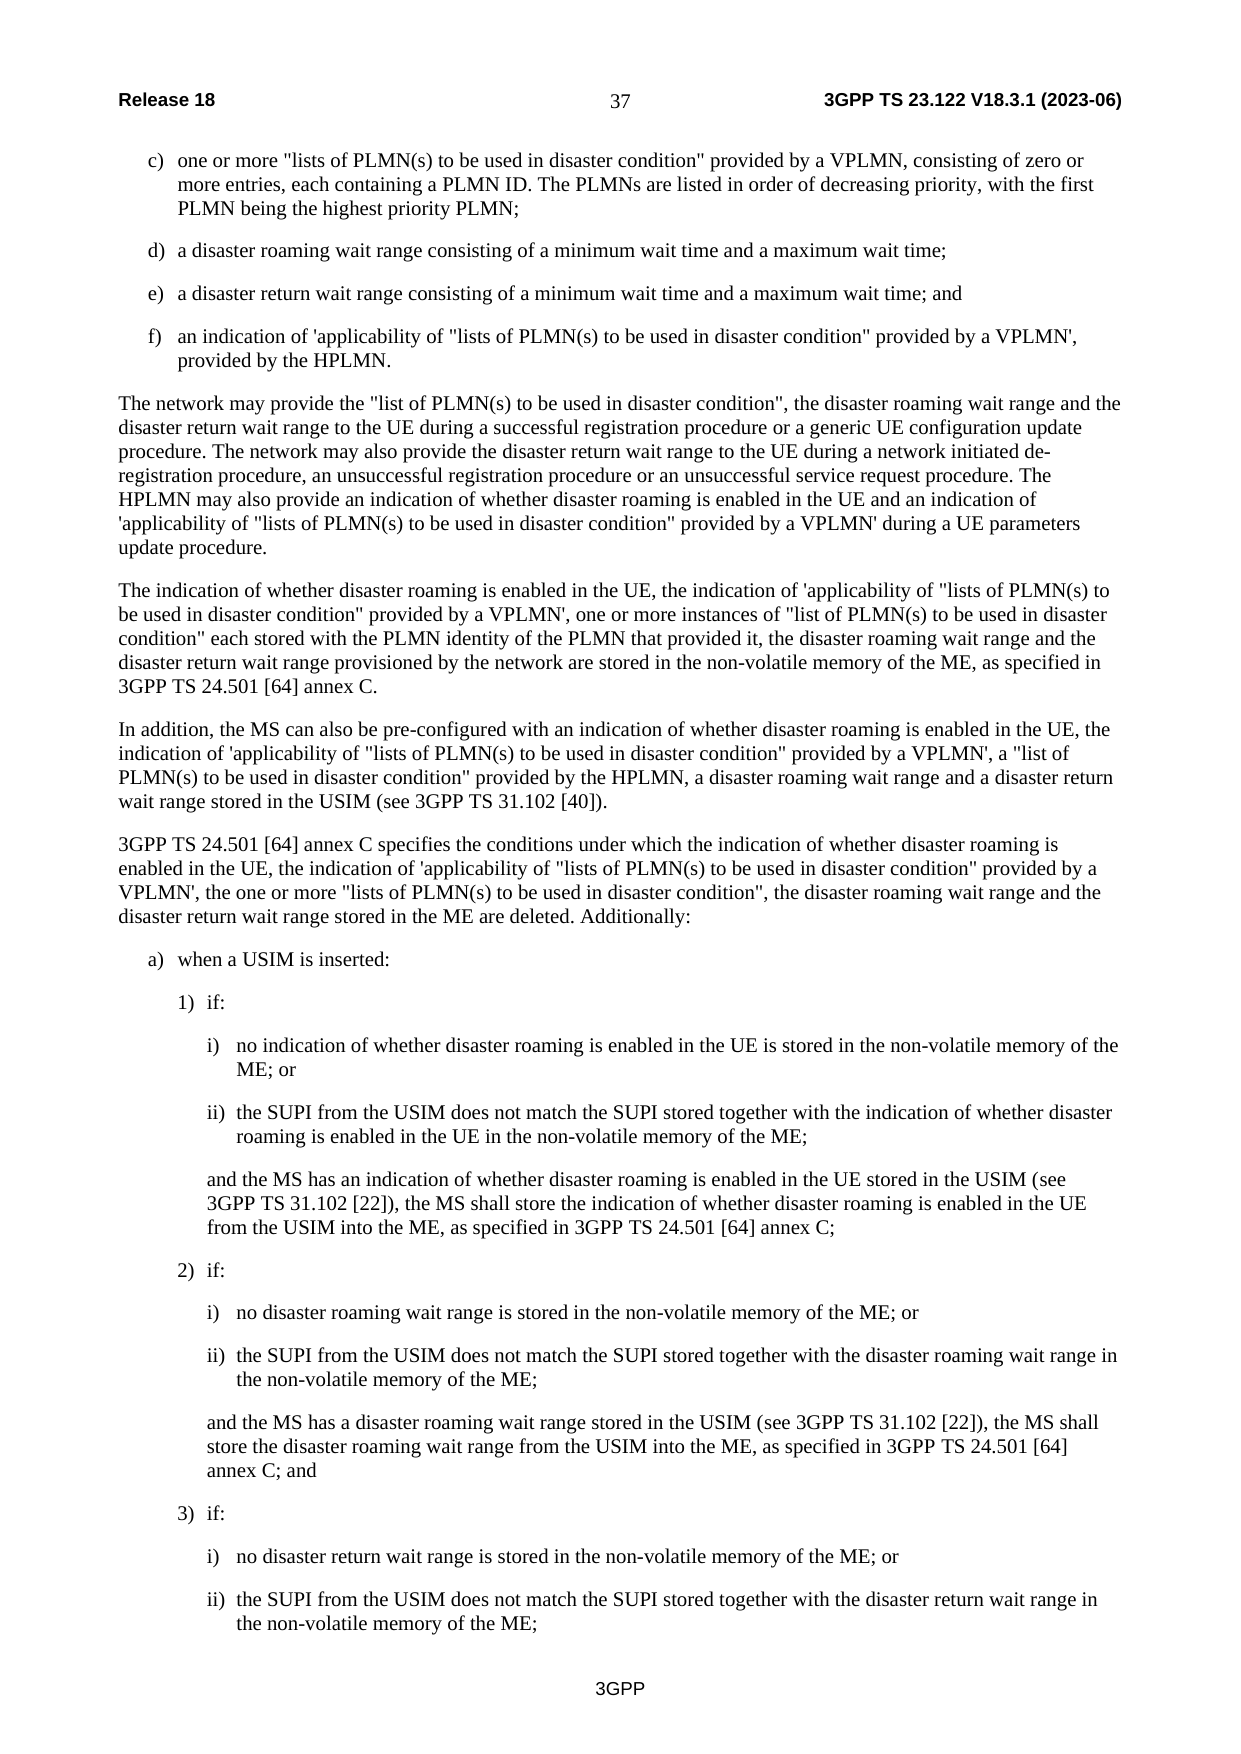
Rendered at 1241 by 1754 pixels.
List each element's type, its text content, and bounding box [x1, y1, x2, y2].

text c) one or more "lists of PLMN(s) to be used in disaster condition" provided by a VPLMN, consisting of zero or more entries, each containing a PLMN ID. The PLMNs are listed in order of decreasing priority, with the first PLMN being the highest priority PLMN; [148, 147, 1122, 220]
text The network may provide the "list of PLMN(s) to be used in disaster condition", the disaster roaming wait range and the disaster return wait range to the UE during a successful registration procedure or a generic UE configuration update procedure. The network may also provide the disaster return wait range to the UE during a network initiated de-registration procedure, an unsuccessful registration procedure or an unsuccessful service request procedure. The HPLMN may also provide an indication of whether disaster roaming is enabled in the UE and an indication of 'applicability of "lists of PLMN(s) to be used in disaster condition" provided by a VPLMN' during a UE parameters update procedure. [118, 391, 1122, 559]
text 2) if: [177, 1257, 1122, 1282]
text 3) if: [177, 1501, 1122, 1525]
text 3GPP TS 24.501 [64] annex C specifies the conditions under which the indication of whether disaster roaming is enabled in the UE, the indication of 'applicability of "lists of PLMN(s) to be used in disaster condition" provided by a VPLMN', the one or more "lists of PLMN(s) to be used in disaster condition", the disaster roaming wait range and the disaster return wait range stored in the ME are deleted. Additionally: [118, 832, 1122, 928]
text In addition, the MS can also be pre-configured with an indication of whether disaster roaming is enabled in the UE, the indication of 'applicability of "lists of PLMN(s) to be used in disaster condition" provided by a VPLMN', a "list of PLMN(s) to be used in disaster condition" provided by the HPLMN, a disaster roaming wait range and a disaster return wait range stored in the USIM (see 3GPP TS 31.102 [40]). [118, 717, 1122, 813]
text f) an indication of 'applicability of "lists of PLMN(s) to be used in disaster condition" provided by a VPLMN', provided by the HPLMN. [148, 324, 1122, 372]
text The indication of whether disaster roaming is enabled in the UE, the indication of 'applicability of "lists of PLMN(s) to be used in disaster condition" provided by a VPLMN', one or more instances of "list of PLMN(s) to be used in disaster condition" each stored with the PLMN identity of the PLMN that provided it, the disaster roaming wait range and the disaster return wait range provisioned by the network are stored in the non-volatile memory of the ME, as specified in 3GPP TS 24.501 [64] annex C. [118, 578, 1122, 698]
text and the MS has a disaster roaming wait range stored in the USIM (see 3GPP TS 31.102 [22]), the MS shall store the disaster roaming wait range from the USIM into the ME, as specified in 3GPP TS 24.501 [64] annex C; and [177, 1410, 1122, 1482]
text 1) if: [177, 990, 1122, 1014]
text ii) the SUPI from the USIM does not match the SUPI stored together with the disaster return wait range in the non-volatile memory of the ME; [207, 1587, 1122, 1635]
text e) a disaster return wait range consisting of a minimum wait time and a maximum wait time; and [148, 281, 1122, 305]
text i) no disaster roaming wait range is stored in the non-volatile memory of the ME; or [207, 1300, 1122, 1324]
text and the MS has an indication of whether disaster roaming is enabled in the UE stored in the USIM (see 3GPP TS 31.102 [22]), the MS shall store the indication of whether disaster roaming is enabled in the UE from the USIM into the ME, as specified in 3GPP TS 24.501 [64] annex C; [177, 1167, 1122, 1239]
text i) no disaster return wait range is stored in the non-volatile memory of the ME; or [207, 1544, 1122, 1568]
text ii) the SUPI from the USIM does not match the SUPI stored together with the disaster roaming wait range in the non-volatile memory of the ME; [207, 1343, 1122, 1391]
text d) a disaster roaming wait range consisting of a minimum wait time and a maximum wait time; [148, 238, 1122, 262]
text a) when a USIM is inserted: [148, 947, 1122, 971]
text ii) the SUPI from the USIM does not match the SUPI stored together with the indication of whether disaster roaming is enabled in the UE in the non-volatile memory of the ME; [207, 1100, 1122, 1148]
text i) no indication of whether disaster roaming is enabled in the UE is stored in the non-volatile memory of the ME; or [207, 1033, 1122, 1081]
